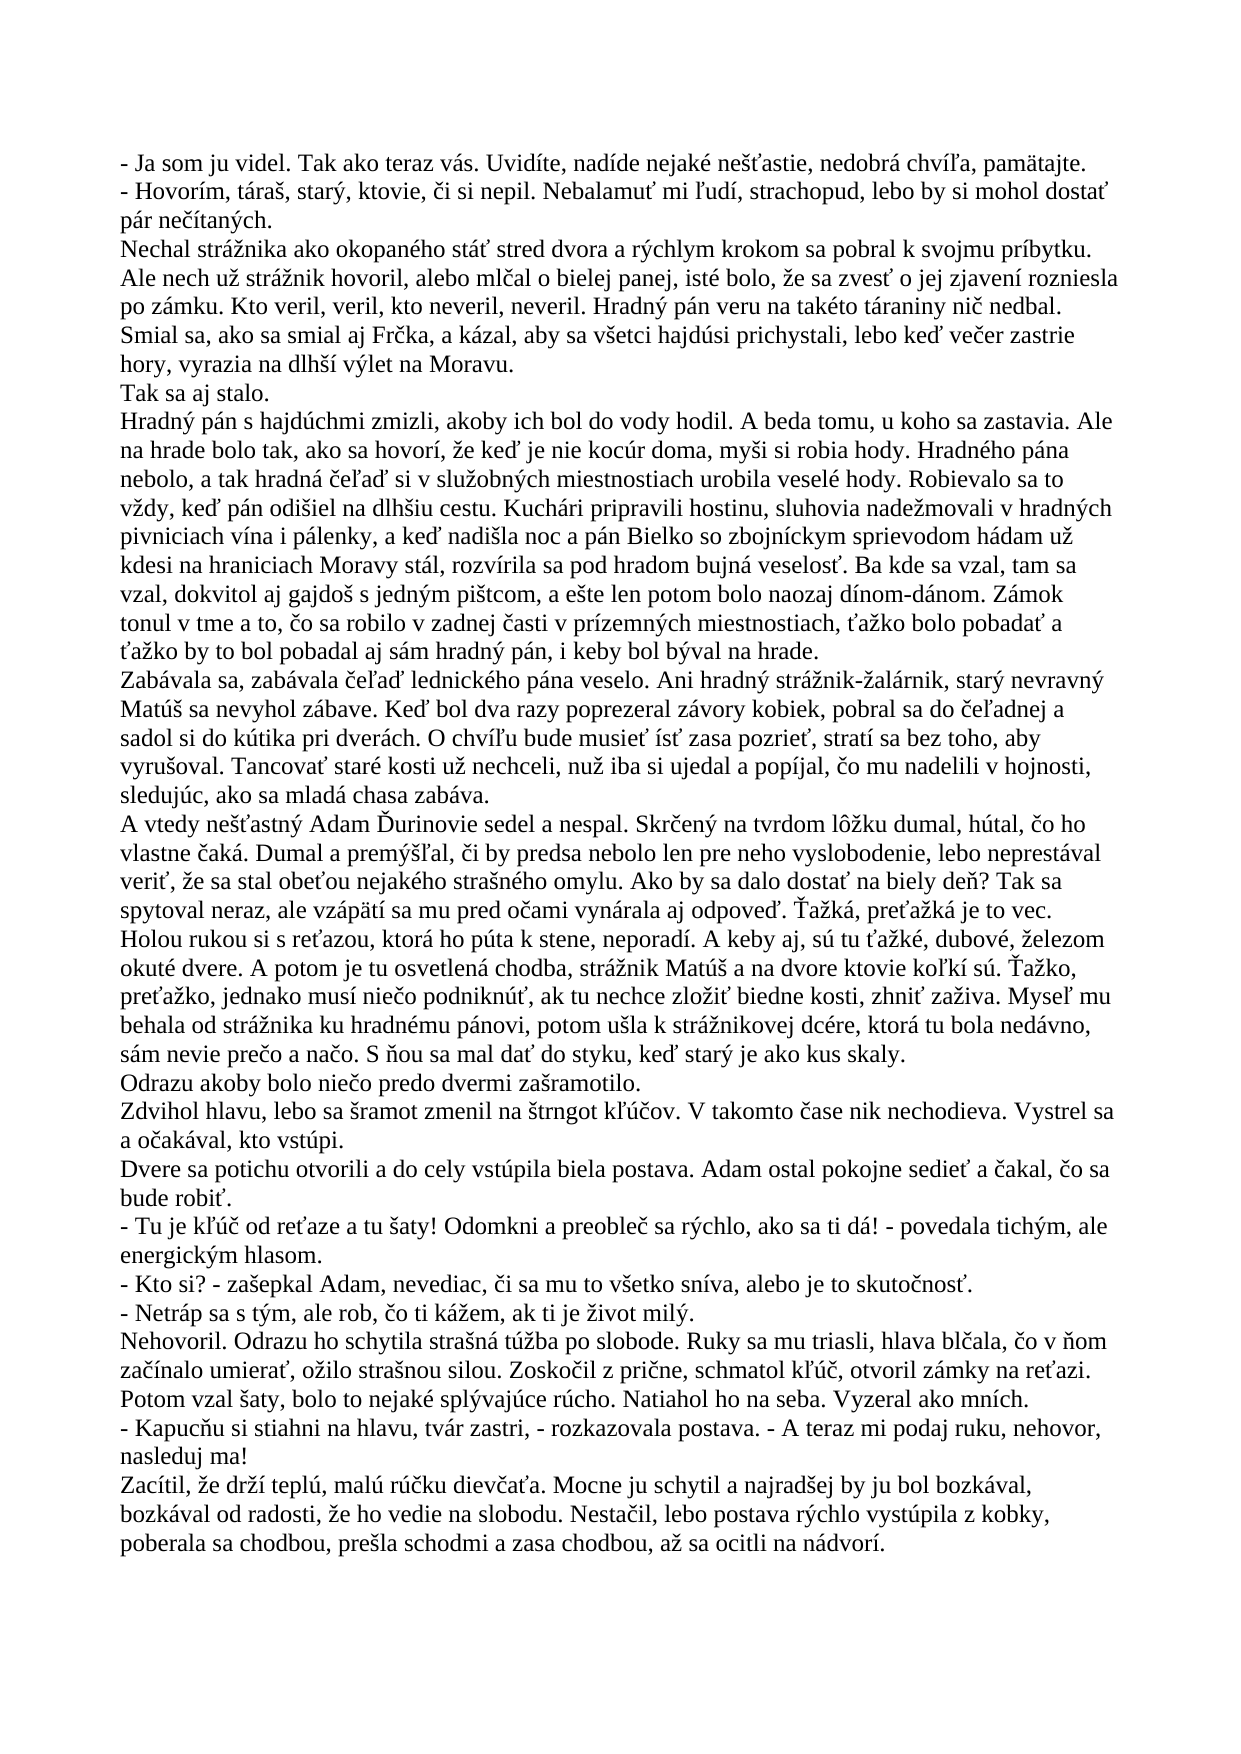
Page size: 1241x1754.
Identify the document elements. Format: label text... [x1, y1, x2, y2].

text Zdvihol hlavu, lebo sa šramot zmenil na štrngot kľúčov. V takomto čase nik nechodieva. Vystrel sa a očakával, kto vstúpi. [120, 1096, 1120, 1154]
text - Ja som ju videl. Tak ako teraz vás. Uvidíte, nadíde nejaké nešťastie, nedobrá chvíľa, pamätajte. [120, 148, 1120, 176]
text - Netráp sa s tým, ale rob, čo ti kážem, ak ti je život milý. [120, 1298, 1120, 1326]
text - Kapucňu si stiahni na hlavu, tvár zastri, - rozkazovala postava. - A teraz mi podaj ruku, nehovor, nasleduj ma! [120, 1413, 1120, 1470]
text Hradný pán s hajdúchmi zmizli, akoby ich bol do vody hodil. A beda tomu, u koho sa zastavia. Ale na hrade bolo tak, ako sa hovorí, že keď je nie kocúr doma, myši si robia hody. Hradného pána nebolo, a tak hradná čeľaď si v služobných miestnostiach urobila veselé hody. Robievalo sa to vždy, keď pán odišiel na dlhšiu cestu. Kuchári pripravili hostinu, sluhovia nadežmovali v hradných pivniciach vína i pálenky, a keď nadišla noc a pán Bielko so zbojníckym sprievodom hádam už kdesi na hraniciach Moravy stál, rozvírila sa pod hradom bujná veselosť. Ba kde sa vzal, tam sa vzal, dokvitol aj gajdoš s jedným pištcom, a ešte len potom bolo naozaj dínom-dánom. Zámok tonul v tme a to, čo sa robilo v zadnej časti v prízemných miestnostiach, ťažko bolo pobadať a ťažko by to bol pobadal aj sám hradný pán, i keby bol býval na hrade. [120, 406, 1120, 665]
text Nechal strážnika ako okopaného stáť stred dvora a rýchlym krokom sa pobral k svojmu príbytku. [120, 234, 1120, 263]
text Dvere sa potichu otvorili a do cely vstúpila biela postava. Adam ostal pokojne sedieť a čakal, čo sa bude robiť. [120, 1154, 1120, 1211]
text - Hovorím, táraš, starý, ktovie, či si nepil. Nebalamuť mi ľudí, strachopud, lebo by si mohol dostať pár nečítaných. [120, 176, 1120, 234]
text Tak sa aj stalo. [120, 378, 1120, 406]
text Nehovoril. Odrazu ho schytila strašná túžba po slobode. Ruky sa mu triasli, hlava blčala, čo v ňom začínalo umierať, ožilo strašnou silou. Zoskočil z prične, schmatol kľúč, otvoril zámky na reťazi. Potom vzal šaty, bolo to nejaké splývajúce rúcho. Natiahol ho na seba. Vyzeral ako mních. [120, 1326, 1120, 1413]
text - Kto si? - zašepkal Adam, nevediac, či sa mu to všetko sníva, alebo je to skutočnosť. [120, 1269, 1120, 1298]
text Zabávala sa, zabávala čeľaď lednického pána veselo. Ani hradný strážnik-žalárnik, starý nevravný Matúš sa nevyhol zábave. Keď bol dva razy poprezeral závory kobiek, pobral sa do čeľadnej a sadol si do kútika pri dverách. O chvíľu bude musieť ísť zasa pozrieť, stratí sa bez toho, aby vyrušoval. Tancovať staré kosti už nechceli, nuž iba si ujedal a popíjal, čo mu nadelili v hojnosti, sledujúc, ako sa mladá chasa zabáva. [120, 665, 1120, 809]
text - Tu je kľúč od reťaze a tu šaty! Odomkni a preobleč sa rýchlo, ako sa ti dá! - povedala tichým, ale energickým hlasom. [120, 1211, 1120, 1269]
text A vtedy nešťastný Adam Ďurinovie sedel a nespal. Skrčený na tvrdom lôžku dumal, hútal, čo ho vlastne čaká. Dumal a premýšľal, či by predsa nebolo len pre neho vyslobodenie, lebo neprestával veriť, že sa stal obeťou nejakého strašného omylu. Ako by sa dalo dostať na biely deň? Tak sa spytoval neraz, ale vzápätí sa mu pred očami vynárala aj odpoveď. Ťažká, preťažká je to vec. Holou rukou si s reťazou, ktorá ho púta k stene, neporadí. A keby aj, sú tu ťažké, dubové, železom okuté dvere. A potom je tu osvetlená chodba, strážnik Matúš a na dvore ktovie koľkí sú. Ťažko, preťažko, jednako musí niečo podniknúť, ak tu nechce zložiť biedne kosti, zhniť zaživa. Myseľ mu behala od strážnika ku hradnému pánovi, potom ušla k strážnikovej dcére, ktorá tu bola nedávno, sám nevie prečo a načo. S ňou sa mal dať do styku, keď starý je ako kus skaly. [120, 809, 1120, 1068]
text Zacítil, že drží teplú, malú rúčku dievčaťa. Mocne ju schytil a najradšej by ju bol bozkával, bozkával od radosti, že ho vedie na slobodu. Nestačil, lebo postava rýchlo vystúpila z kobky, poberala sa chodbou, prešla schodmi a zasa chodbou, až sa ocitli na nádvorí. [120, 1470, 1120, 1556]
text Odrazu akoby bolo niečo predo dvermi zašramotilo. [120, 1068, 1120, 1096]
text Ale nech už strážnik hovoril, alebo mlčal o bielej panej, isté bolo, že sa zvesť o jej zjavení rozniesla po zámku. Kto veril, veril, kto neveril, neveril. Hradný pán veru na takéto táraniny nič nedbal. Smial sa, ako sa smial aj Frčka, a kázal, aby sa všetci hajdúsi prichystali, lebo keď večer zastrie hory, vyrazia na dlhší výlet na Moravu. [120, 263, 1120, 378]
